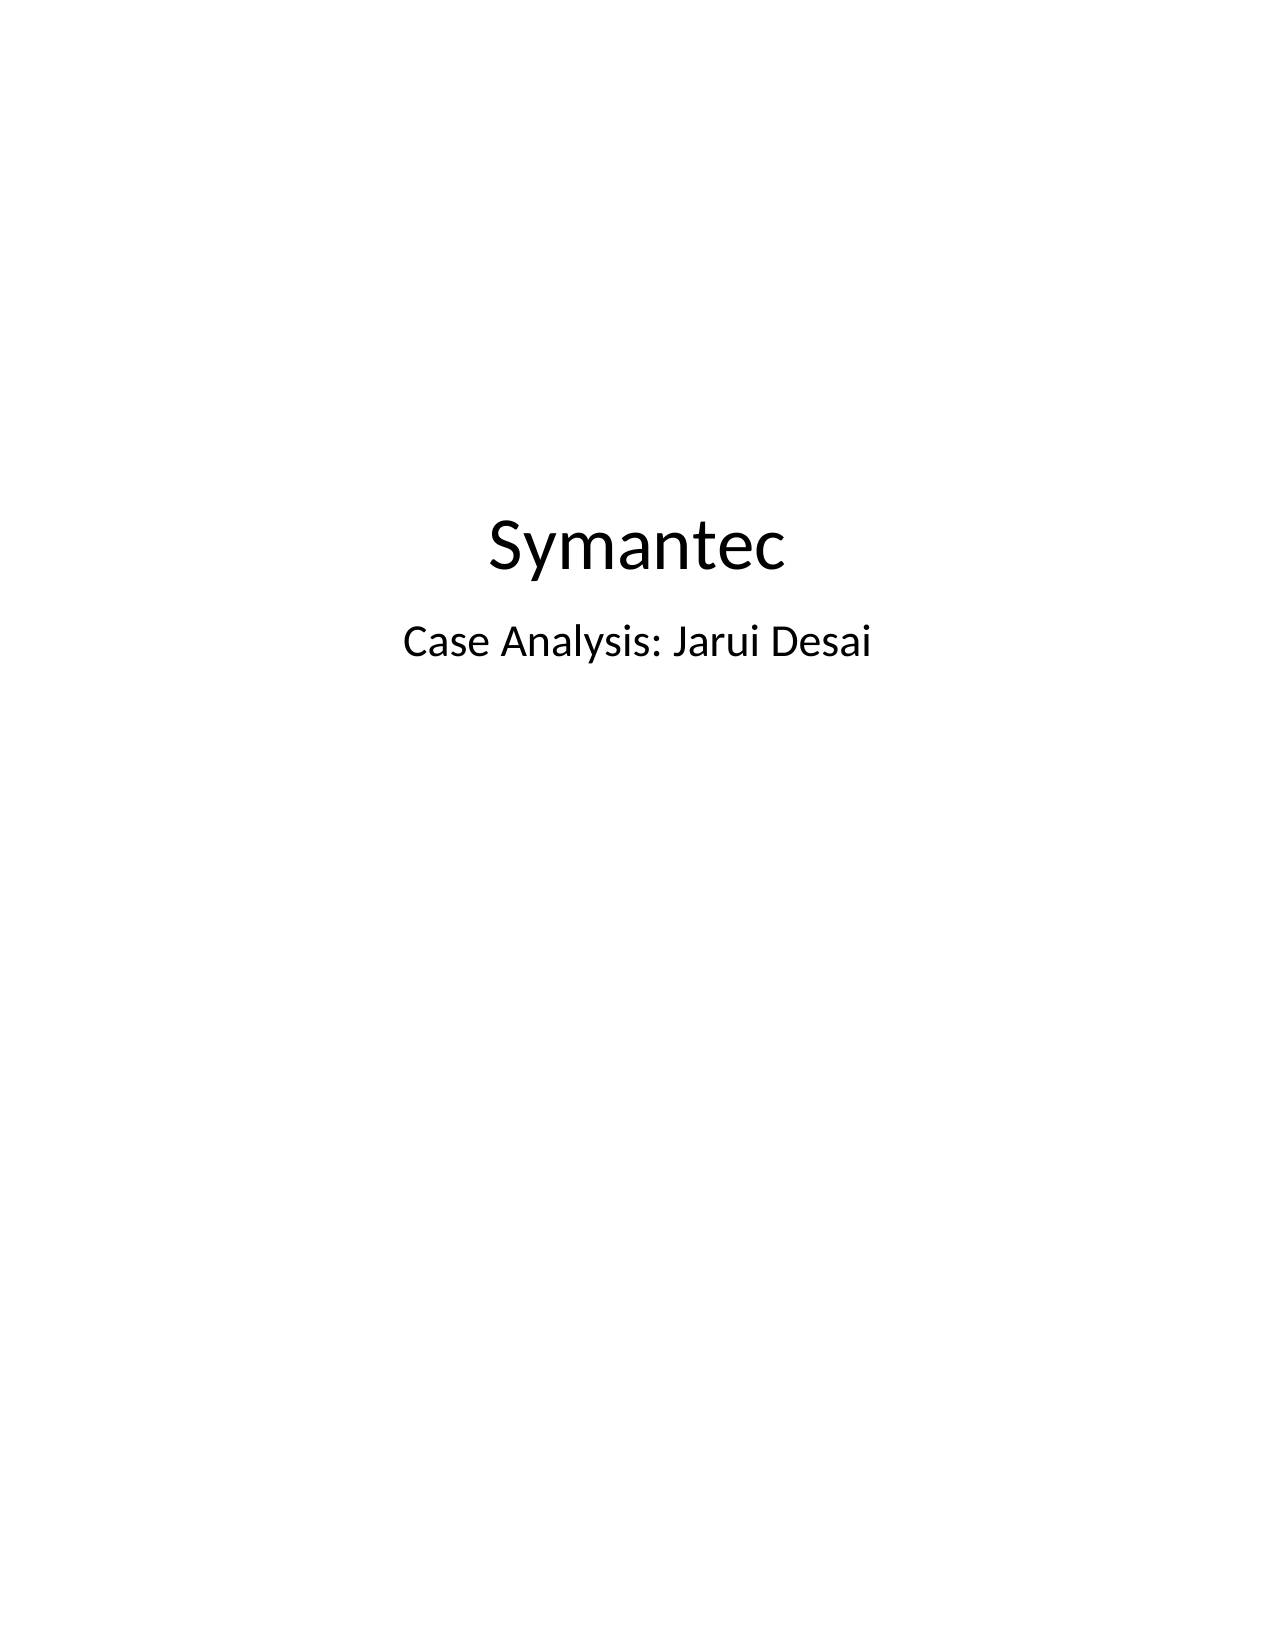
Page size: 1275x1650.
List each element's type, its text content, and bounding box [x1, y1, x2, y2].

text Symantec [150, 497, 1125, 588]
text Case Analysis: Jarui Desai [150, 612, 1125, 668]
